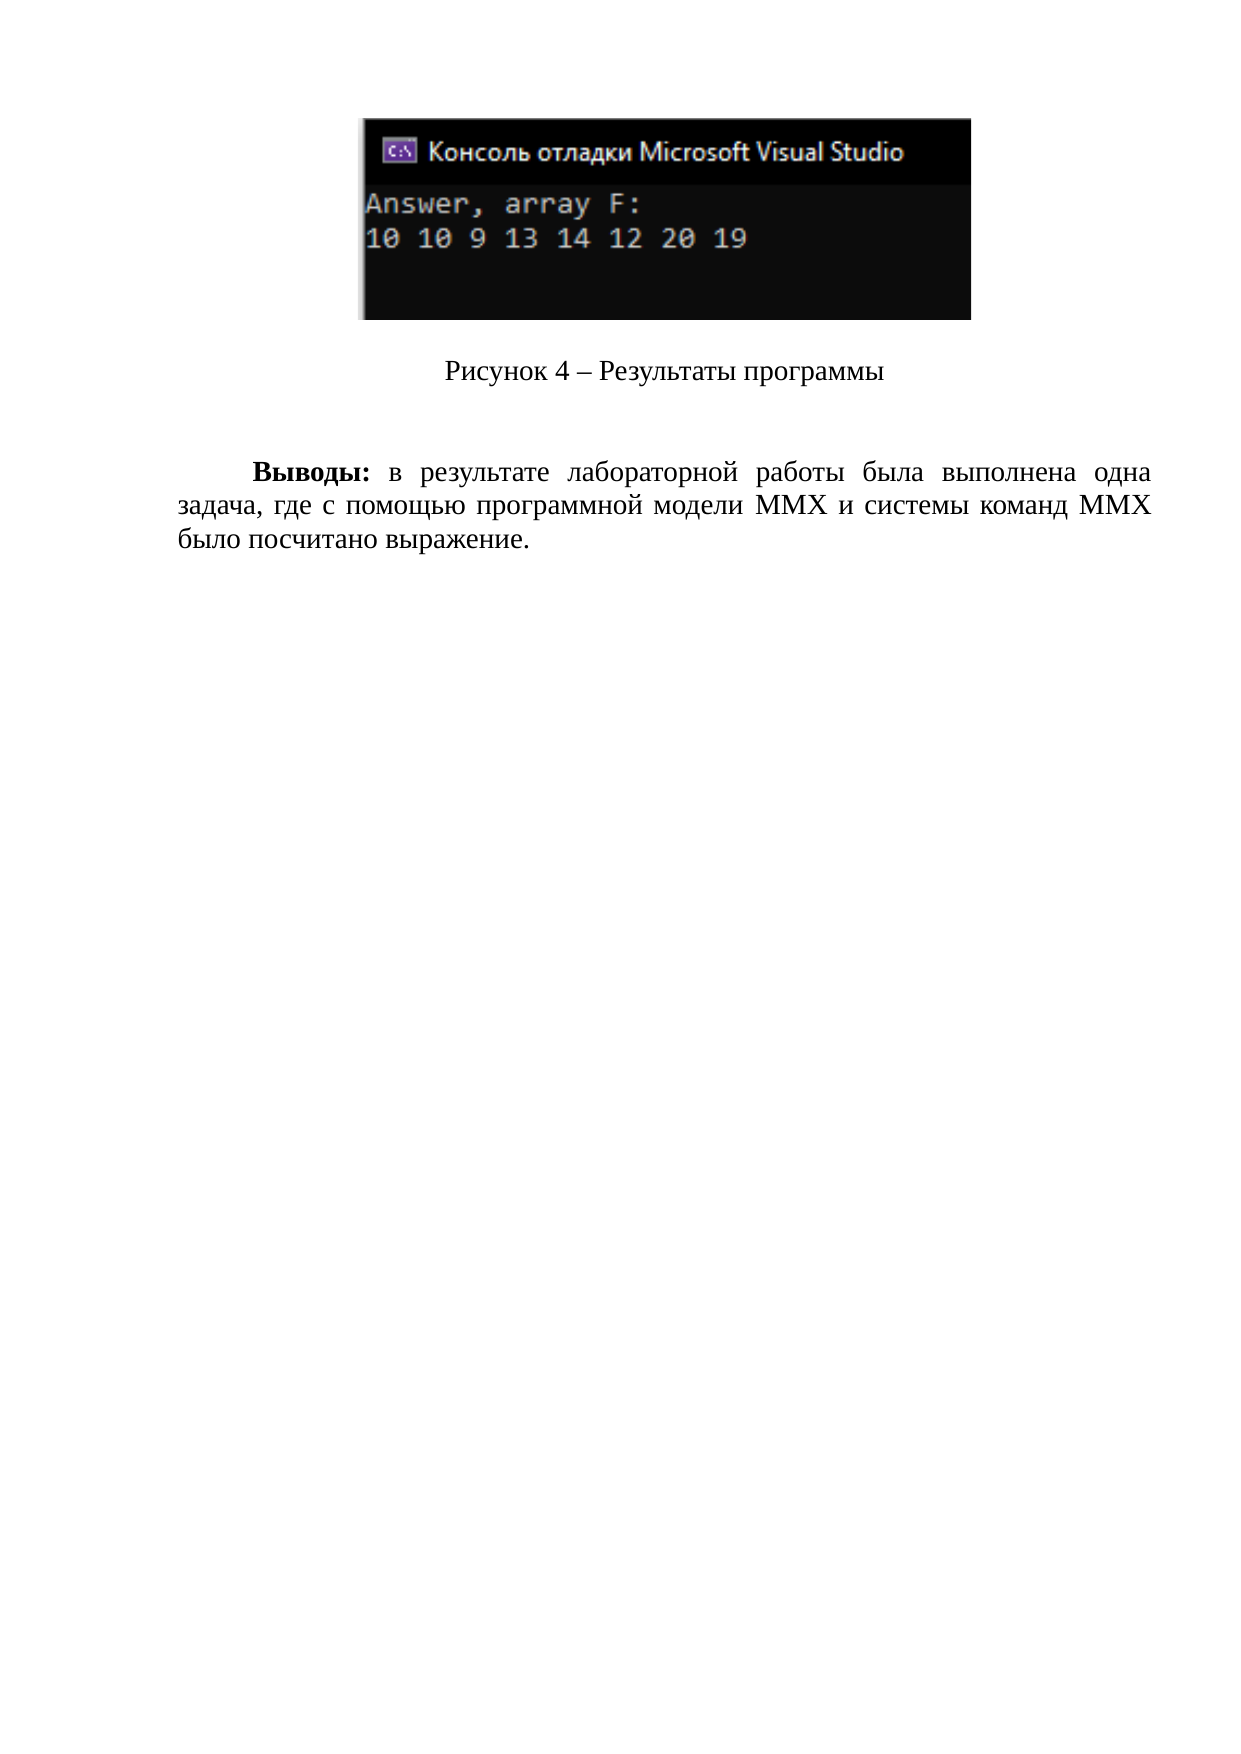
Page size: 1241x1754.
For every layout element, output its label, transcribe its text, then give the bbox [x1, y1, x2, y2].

picture [357, 118, 972, 320]
text Выводы: в результате лабораторной работы была выполнена одна задача, где с помощью программной модели MMX и системы команд MMX было посчитано выражение. [177, 454, 1152, 554]
text Рисунок 4 – Результаты программы [177, 353, 1152, 387]
